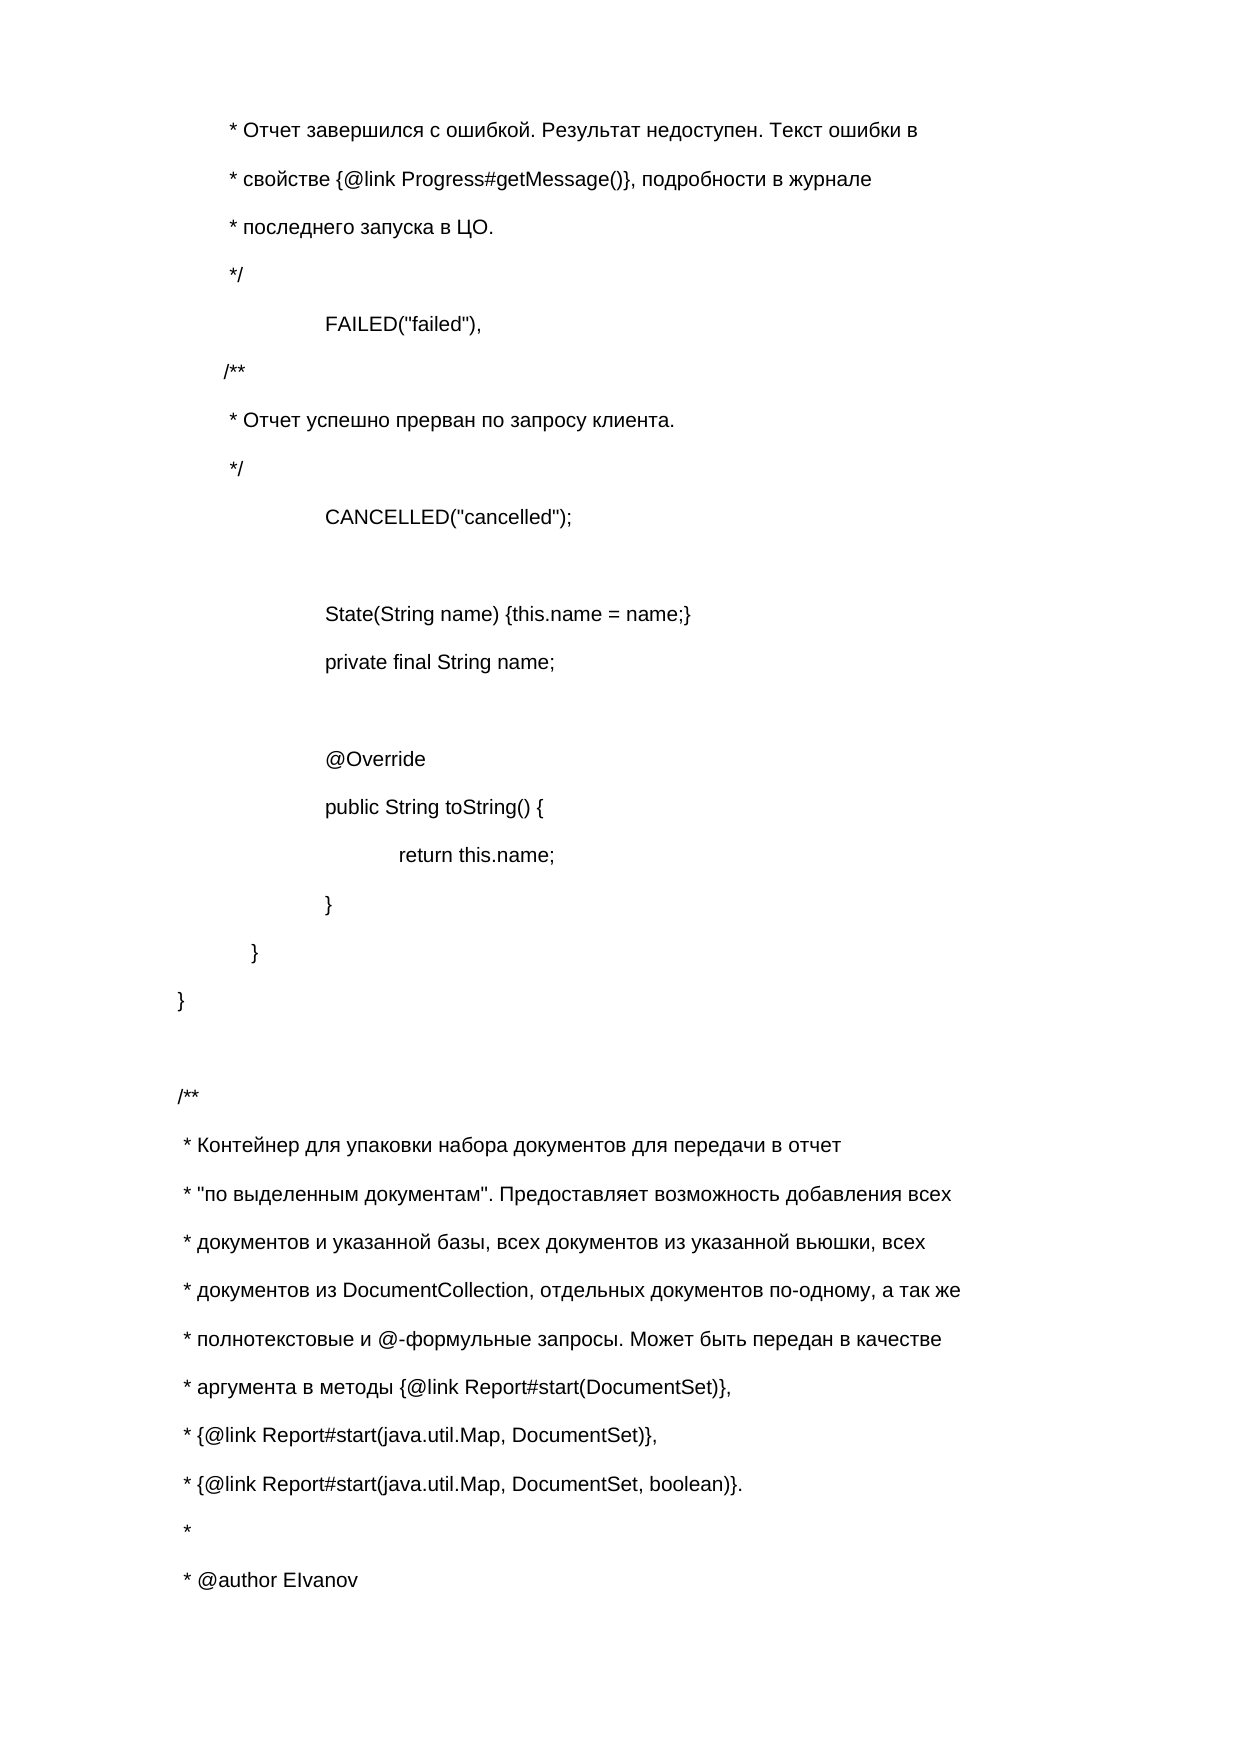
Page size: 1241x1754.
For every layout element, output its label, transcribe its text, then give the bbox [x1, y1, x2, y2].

text /** [177, 1085, 1152, 1109]
text * Отчет завершился с ошибкой. Результат недоступен. Текст ошибки в [177, 118, 1152, 142]
text * свойстве {@link Progress#getMessage()}, подробности в журнале [177, 166, 1152, 190]
text * документов и указанной базы, всех документов из указанной вьюшки, всех [177, 1230, 1152, 1254]
text * {@link Report#start(java.util.Map, DocumentSet)}, [177, 1423, 1152, 1447]
text * "по выделенным документам". Предоставляет возможность добавления всех [177, 1181, 1152, 1205]
text * Отчет успешно прерван по запросу клиента. [177, 408, 1152, 432]
text */ [177, 456, 1152, 480]
text */ [177, 263, 1152, 287]
text * последнего запуска в ЦО. [177, 215, 1152, 239]
text public String toString() { [177, 795, 1152, 819]
text CANCELLED("cancelled"); [177, 505, 1152, 529]
text } [177, 988, 1152, 1012]
text FAILED("failed"), [177, 311, 1152, 335]
text /** [177, 360, 1152, 384]
text } [177, 891, 1152, 915]
text * документов из DocumentCollection, отдельных документов по-одному, а так же [177, 1278, 1152, 1302]
text * @author EIvanov [177, 1568, 1152, 1592]
text @Override [177, 746, 1152, 770]
text * {@link Report#start(java.util.Map, DocumentSet, boolean)}. [177, 1471, 1152, 1495]
text * полнотекстовые и @-формульные запросы. Может быть передан в качестве [177, 1326, 1152, 1350]
text * аргумента в методы {@link Report#start(DocumentSet)}, [177, 1375, 1152, 1399]
text } [177, 940, 1152, 964]
text private final String name; [177, 650, 1152, 674]
text * Контейнер для упаковки набора документов для передачи в отчет [177, 1133, 1152, 1157]
text State(String name) {this.name = name;} [177, 601, 1152, 625]
text * [177, 1520, 1152, 1544]
text return this.name; [177, 843, 1152, 867]
